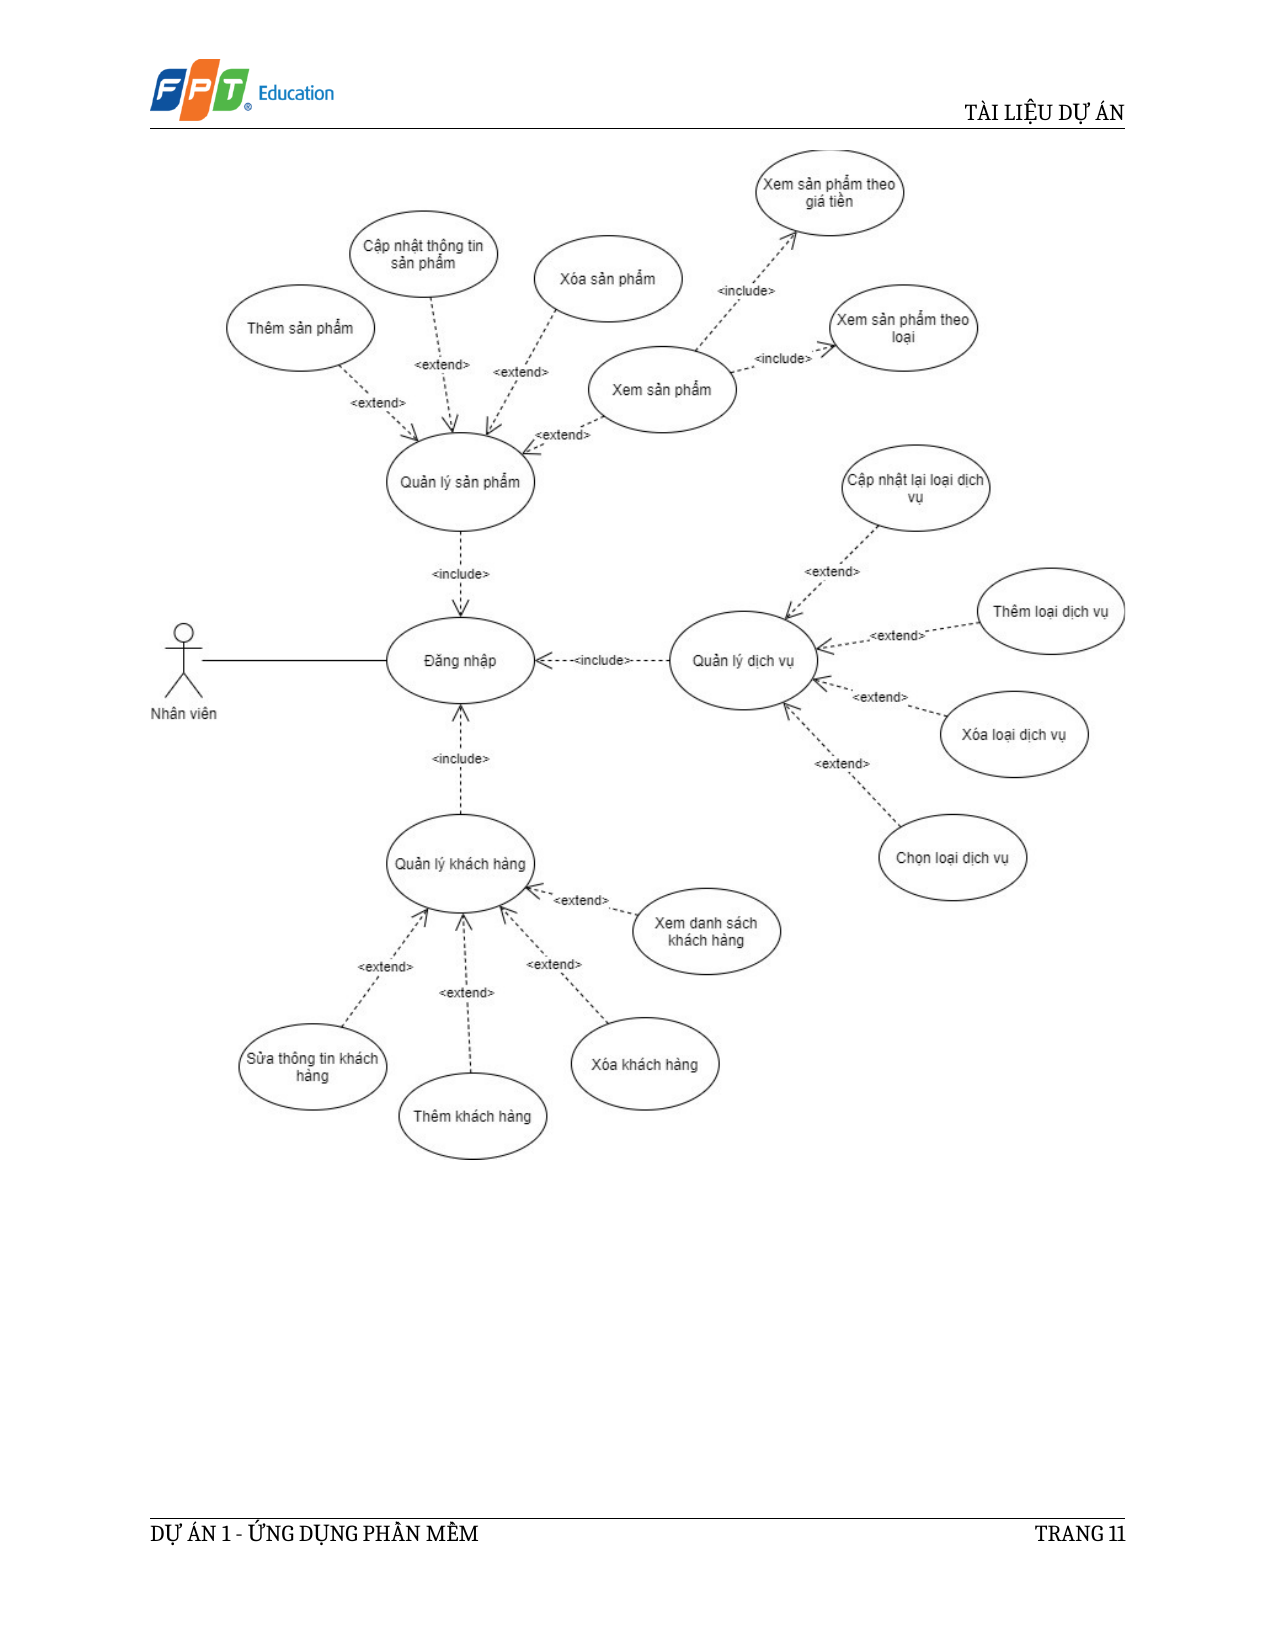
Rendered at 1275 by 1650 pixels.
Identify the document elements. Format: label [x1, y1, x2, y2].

picture [150, 150, 1125, 1160]
picture [150, 59, 336, 121]
